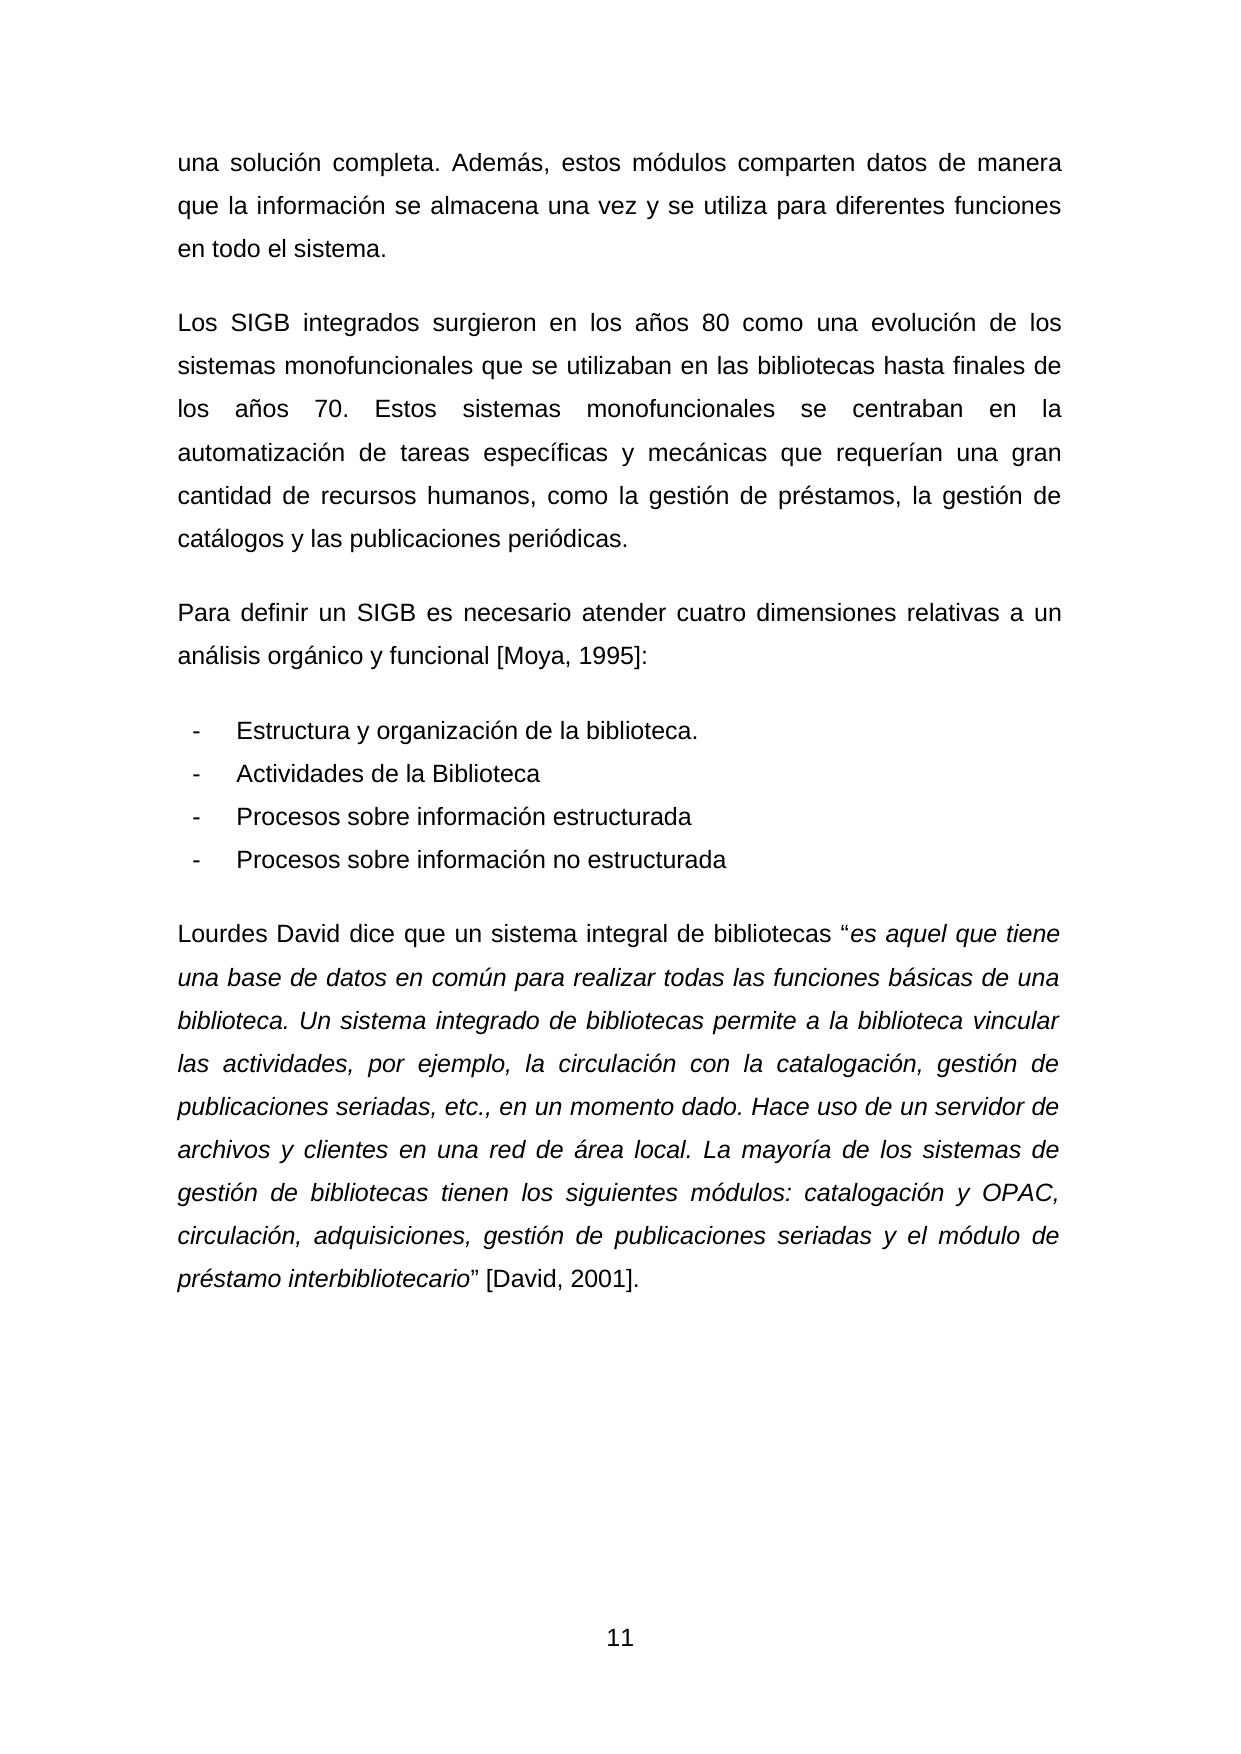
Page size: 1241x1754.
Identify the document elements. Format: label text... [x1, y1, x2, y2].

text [177, 148, 1063, 263]
text Para definir un SIGB es necesario atender cuatro dimensiones relativas a un análisis orgánico y funcional [Moya, 1995]: [177, 598, 1063, 670]
list Procesos sobre información estructurada [192, 802, 1063, 831]
text Los SIGB integrados surgieron en los años 80 como una evolución de los sistemas monofuncionales que se utilizaban en las bibliotecas hasta finales de los años 70. Estos sistemas monofuncionales se centraban en la automatización de tareas específicas y mecánicas que requerían una gran cantidad de recursos humanos, como la gestión de préstamos, la gestión de catálogos y las publicaciones periódicas. [177, 308, 1063, 553]
text Lourdes David dice que un sistema integral de bibliotecas “es aquel que tiene una base de datos en común para realizar todas las funciones básicas de una biblioteca. Un sistema integrado de bibliotecas permite a la biblioteca vincular las actividades, por ejemplo, la circulación con la catalogación, gestión de publicaciones seriadas, etc., en un momento dado. Hace uso de un servidor de archivos y clientes en una red de área local. La mayoría de los sistemas de gestión de bibliotecas tienen los siguientes módulos: catalogación y OPAC, circulación, adquisiciones, gestión de publicaciones seriadas y el módulo de préstamo interbibliotecario” [David, 2001]. [177, 919, 1063, 1293]
list Actividades de la Biblioteca [192, 759, 1063, 788]
list Procesos sobre información no estructurada [192, 845, 1063, 874]
list Estructura y organización de la biblioteca. [192, 716, 1063, 744]
